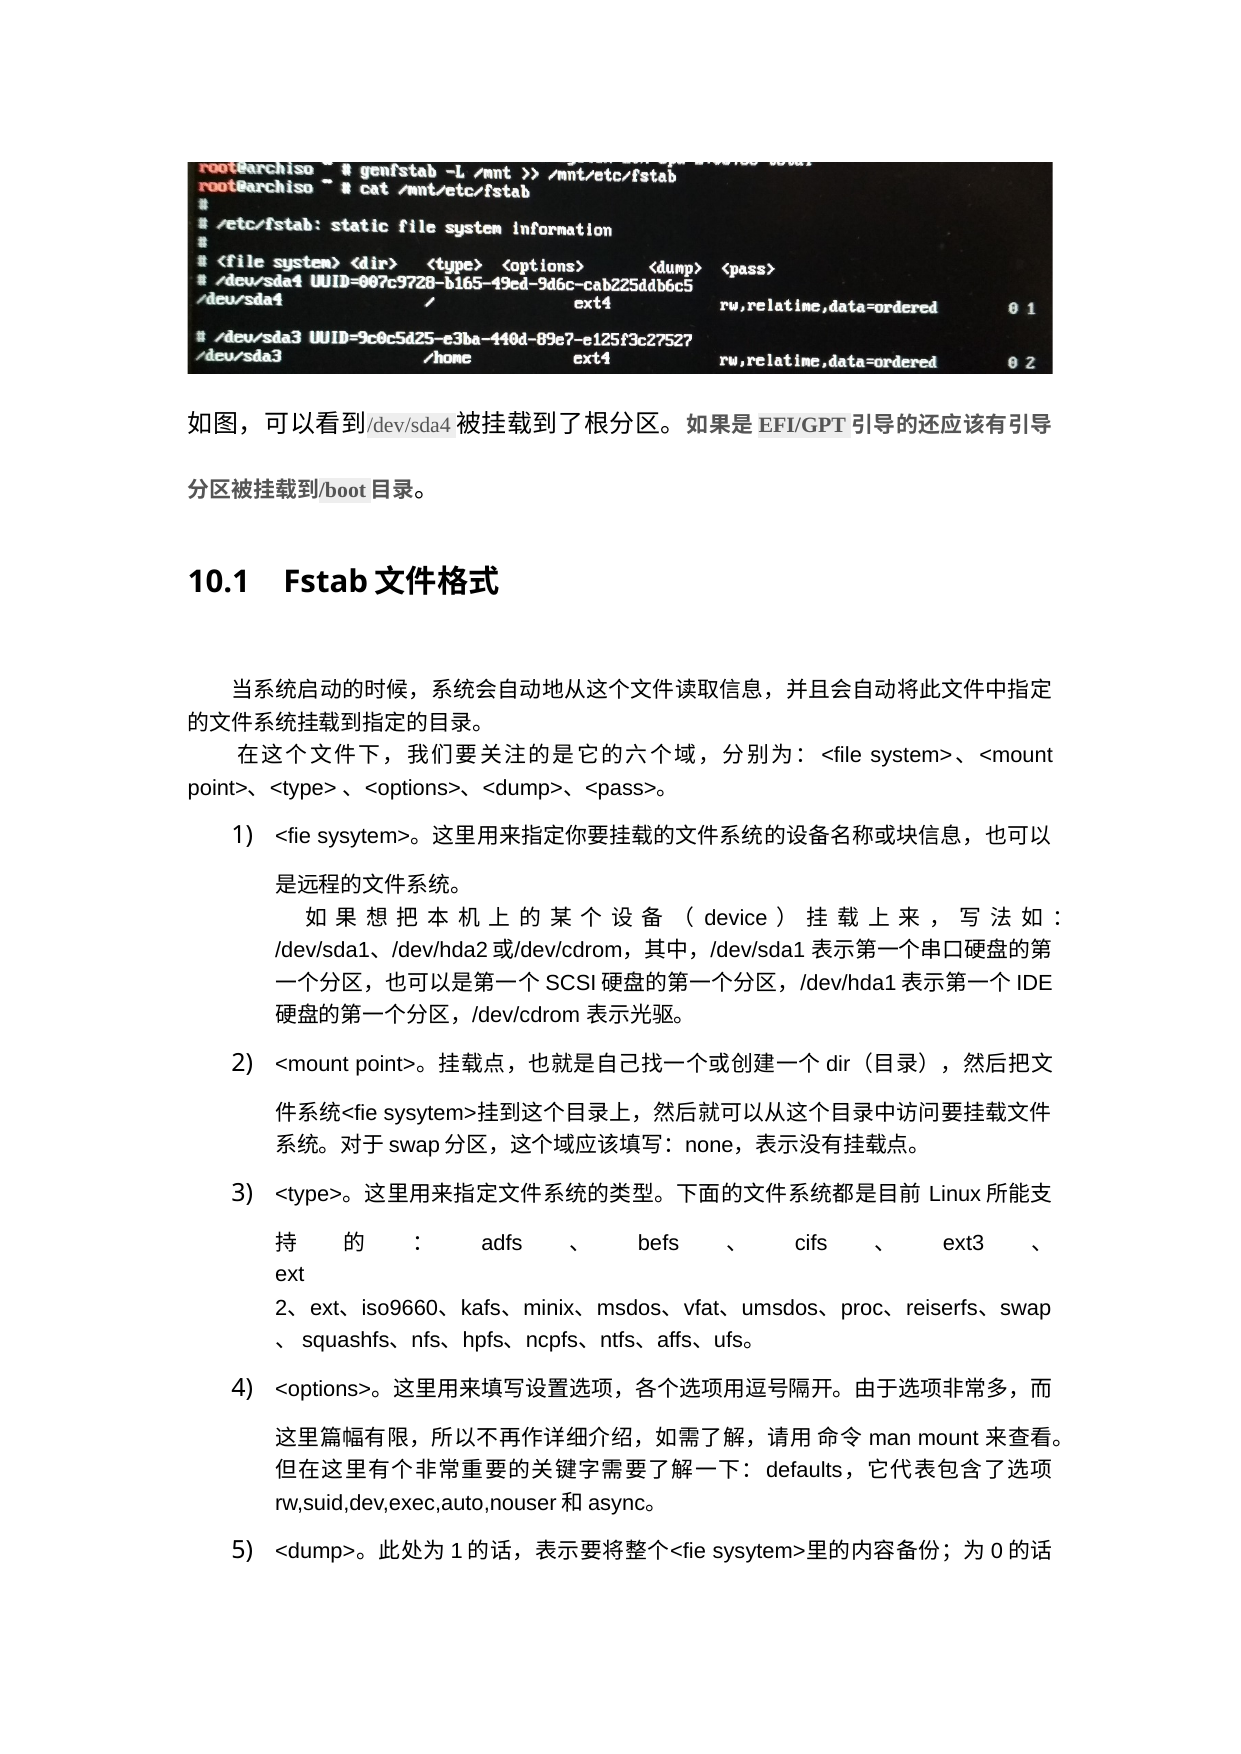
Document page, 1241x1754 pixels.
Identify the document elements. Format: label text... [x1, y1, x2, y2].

list <mount point>。挂载点，也就是自己找一个或创建一个dir（目录），然后把文件系统<fie sysytem>挂到这个目录上，然后就可以从这个目录中访问要挂载文件系统。对于swap分区，这个域应该填写：none，表示没有挂载点。 [231, 1029, 1053, 1159]
picture [187, 162, 1053, 374]
list 如果想把本机上的某个设备（device）挂载上来，写法如：/dev/sda1、/dev/hda2或/dev/cdrom，其中，/dev/sda1 表示第一个串口硬盘的第一个分区，也可以是第一个SCSI硬盘的第一个分区，/dev/hda1表示第一个IDE硬盘的第一个分区，/dev/cdrom 表示光驱。 [275, 899, 1053, 1029]
text 在这个文件下，我们要关注的是它的六个域，分别为：<file system>、<mount point>、<type> 、<options>、<dump>、<pass>。 [187, 737, 1053, 802]
text 如图，可以看到/dev/sda4被挂载到了根分区。如果是EFI/GPT引导的还应该有引导分区被挂载到/boot目录。 [187, 389, 1053, 519]
list <fie sysytem>。这里用来指定你要挂载的文件系统的设备名称或块信息，也可以是远程的文件系统。 [231, 802, 1053, 899]
list <options>。这里用来填写设置选项，各个选项用逗号隔开。由于选项非常多，而这里篇幅有限，所以不再作详细介绍，如需了解，请用 命令 man mount 来查看。但在这里有个非常重要的关键字需要了解一下：defaults，它代表包含了选项rw,suid,dev,exec,auto,nouser和 async。 [231, 1354, 1053, 1517]
subtitle Fstab文件格式 [187, 547, 1053, 612]
list <type>。这里用来指定文件系统的类型。下面的文件系统都是目前Linux所能支持的：adfs、befs、cifs、ext3、 ext2、ext、iso9660、kafs、minix、msdos、vfat、umsdos、proc、reiserfs、swap、 squashfs、nfs、hpfs、ncpfs、ntfs、affs、ufs。 [231, 1159, 1053, 1354]
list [231, 1517, 1053, 1582]
text 当系统启动的时候，系统会自动地从这个文件读取信息，并且会自动将此文件中指定的文件系统挂载到指定的目录。 [187, 672, 1053, 737]
